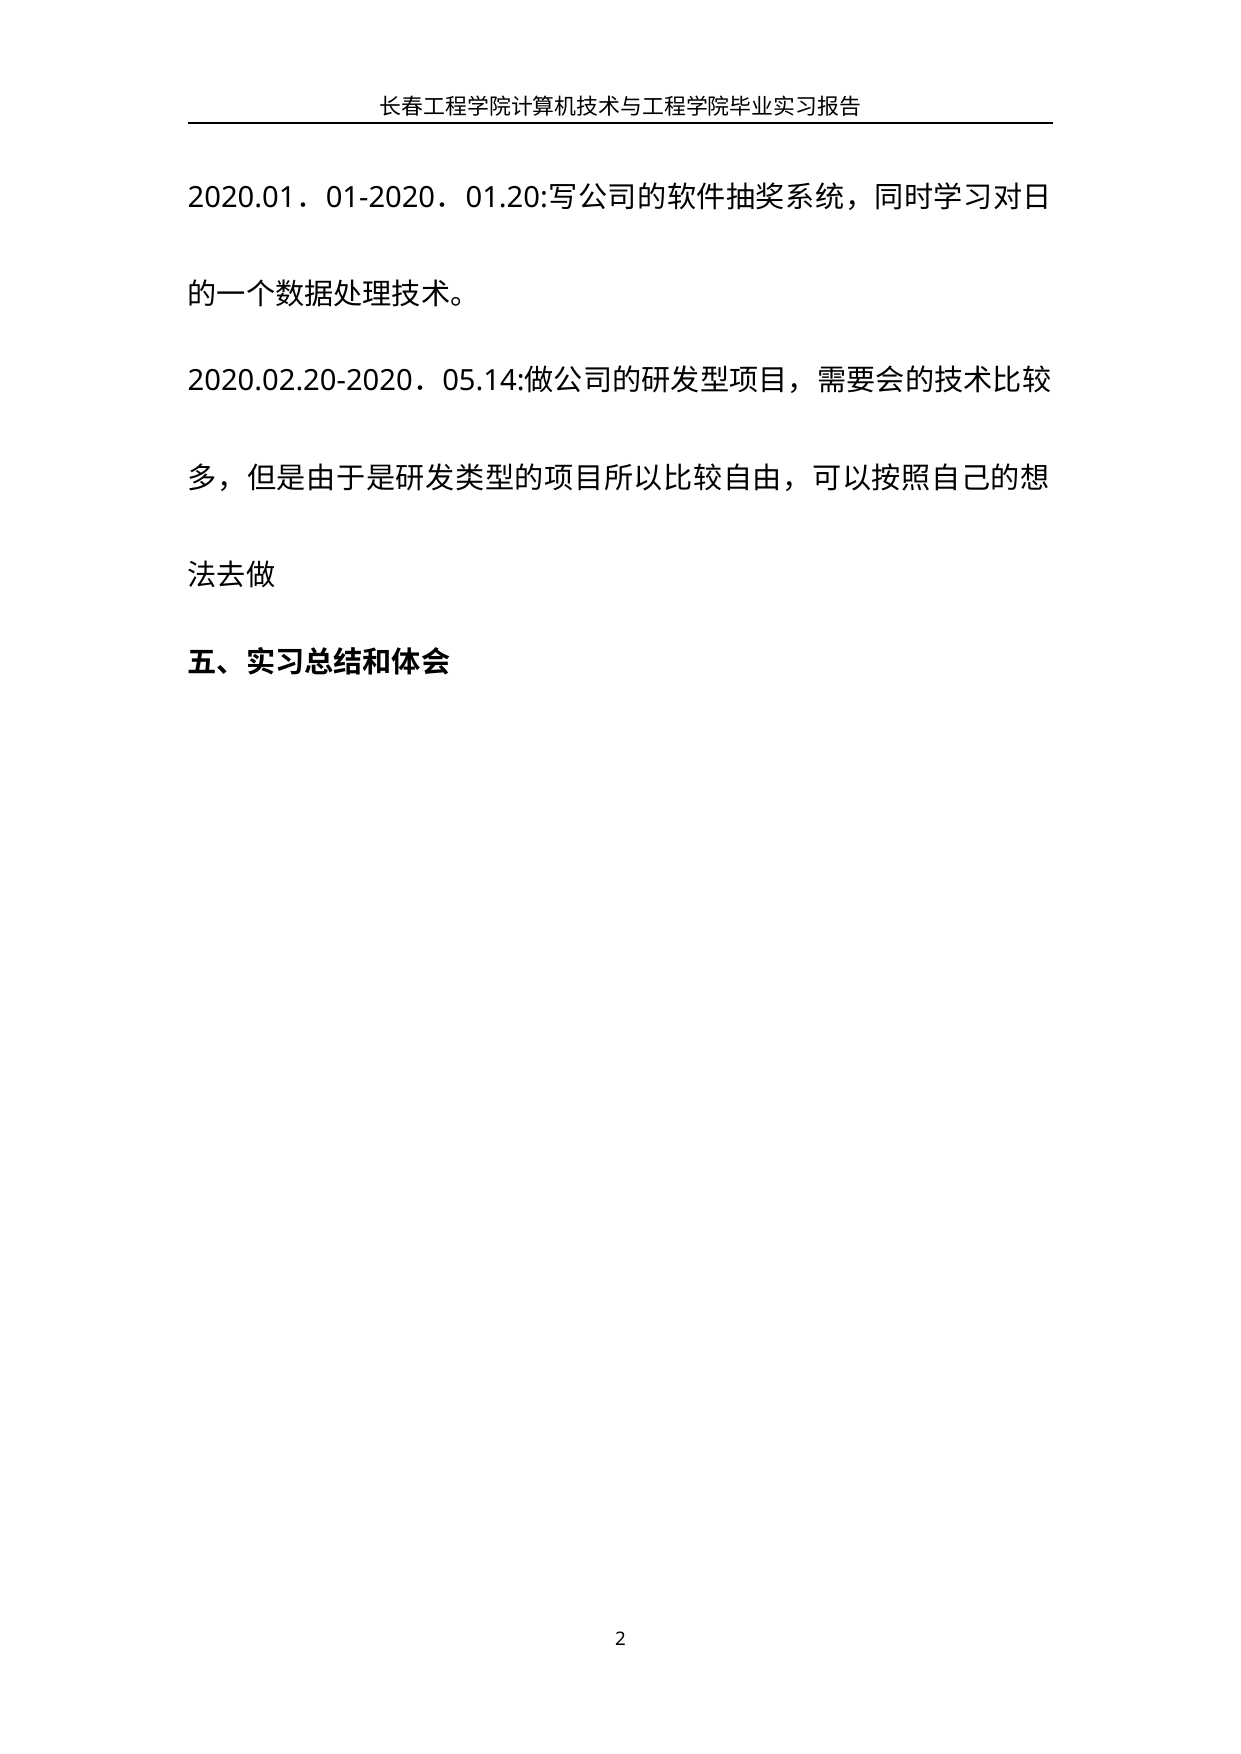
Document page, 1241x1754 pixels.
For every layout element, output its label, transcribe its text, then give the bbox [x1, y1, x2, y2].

text 2020.02.20-2020．05.14:做公司的研发型项目，需要会的技术比较多，但是由于是研发类型的项目所以比较自由，可以按照自己的想法去做 [187, 346, 1053, 606]
text 五、实习总结和体会 [187, 627, 1053, 692]
text 2020.01．01-2020．01.20:写公司的软件抽奖系统，同时学习对日的一个数据处理技术。 [187, 162, 1053, 324]
